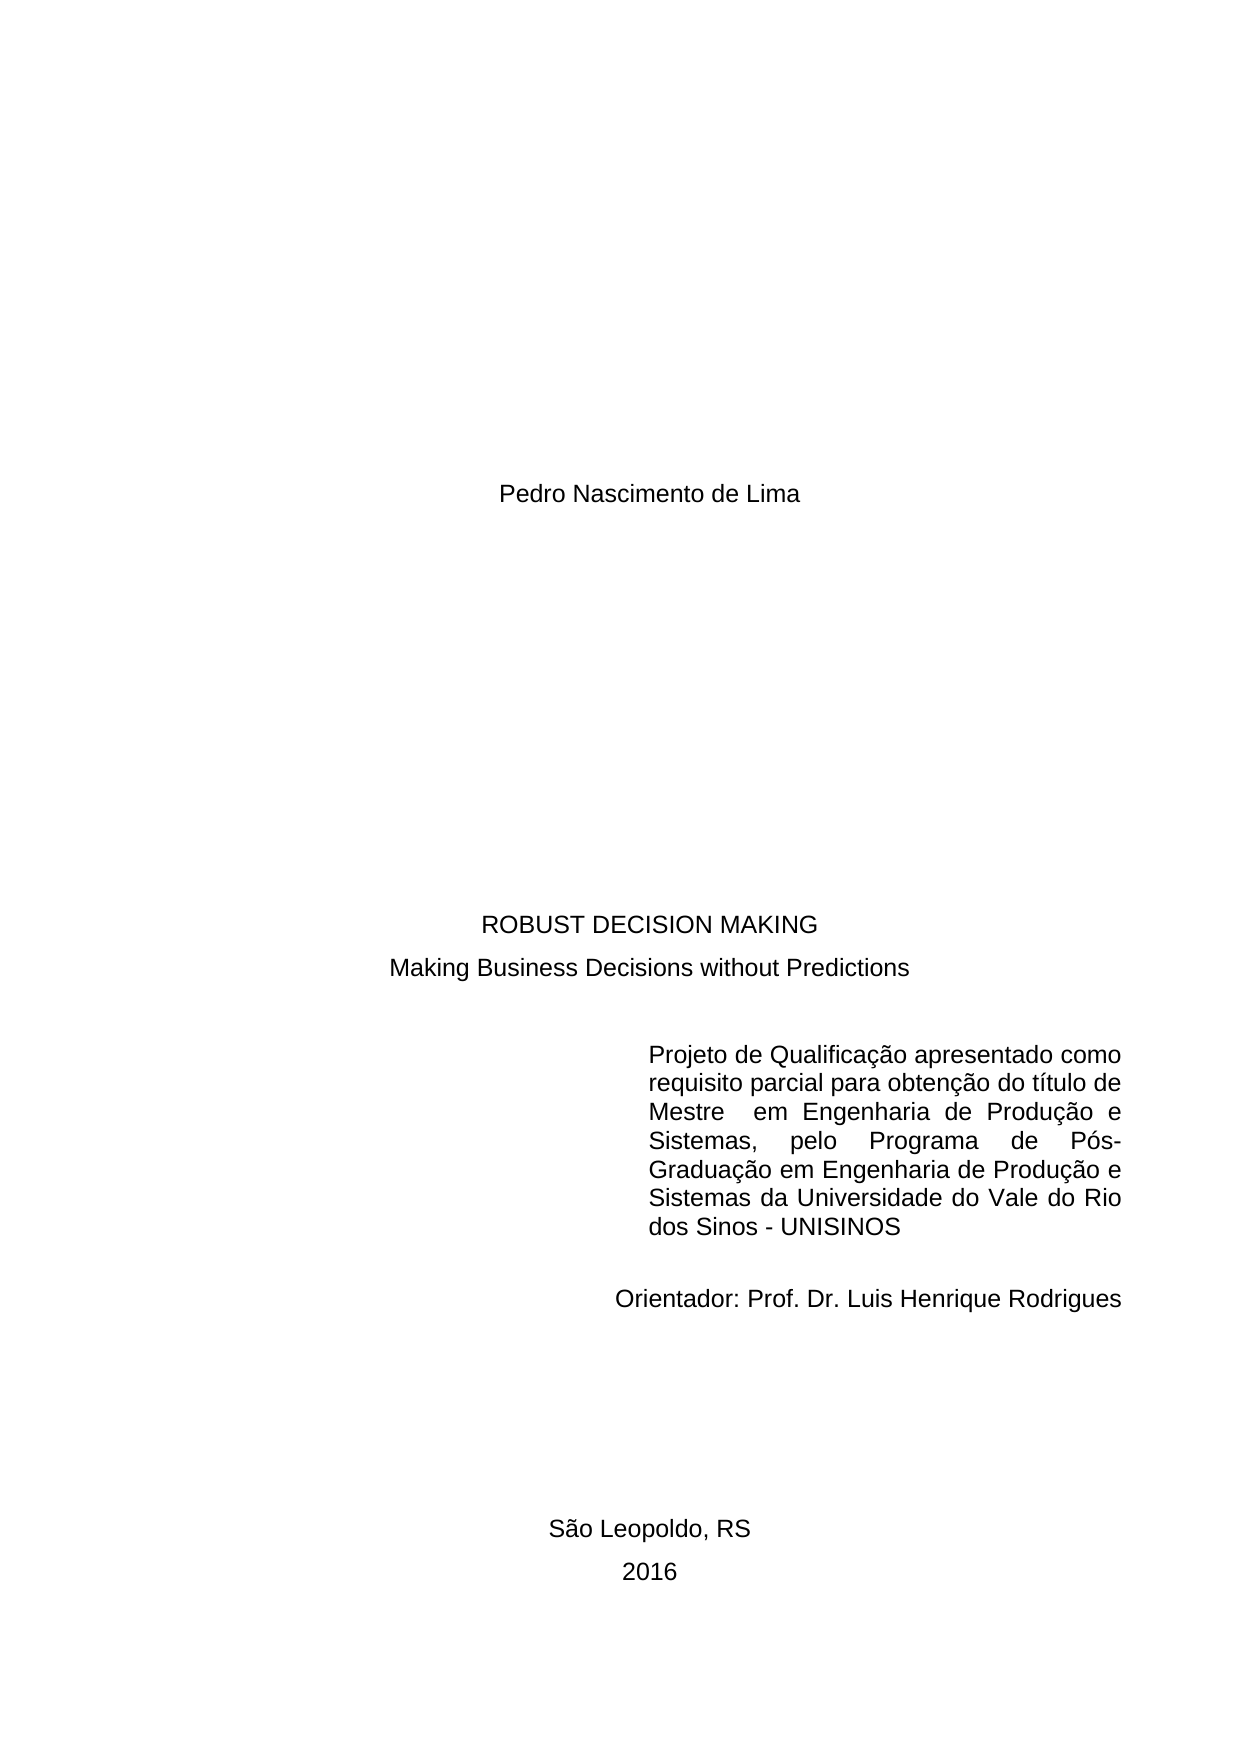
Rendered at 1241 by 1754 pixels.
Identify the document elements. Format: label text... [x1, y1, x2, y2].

text Making Business Decisions without Predictions [177, 953, 1122, 982]
text São Leopoldo, RS [177, 1514, 1122, 1543]
text 2016 [177, 1557, 1122, 1586]
text Projeto de Qualificação apresentado como requisito parcial para obtenção do título de Mestre em Engenharia de Produção e Sistemas, pelo Programa de Pós-Graduação em Engenharia de Produção e Sistemas da Universidade do Vale do Rio dos Sinos - UNISINOS [648, 1040, 1122, 1241]
text ROBUST DECISION MAKING [177, 910, 1122, 939]
text Pedro Nascimento de Lima [177, 479, 1122, 508]
text Orientador: Prof. Dr. Luis Henrique Rodrigues [177, 1284, 1122, 1313]
